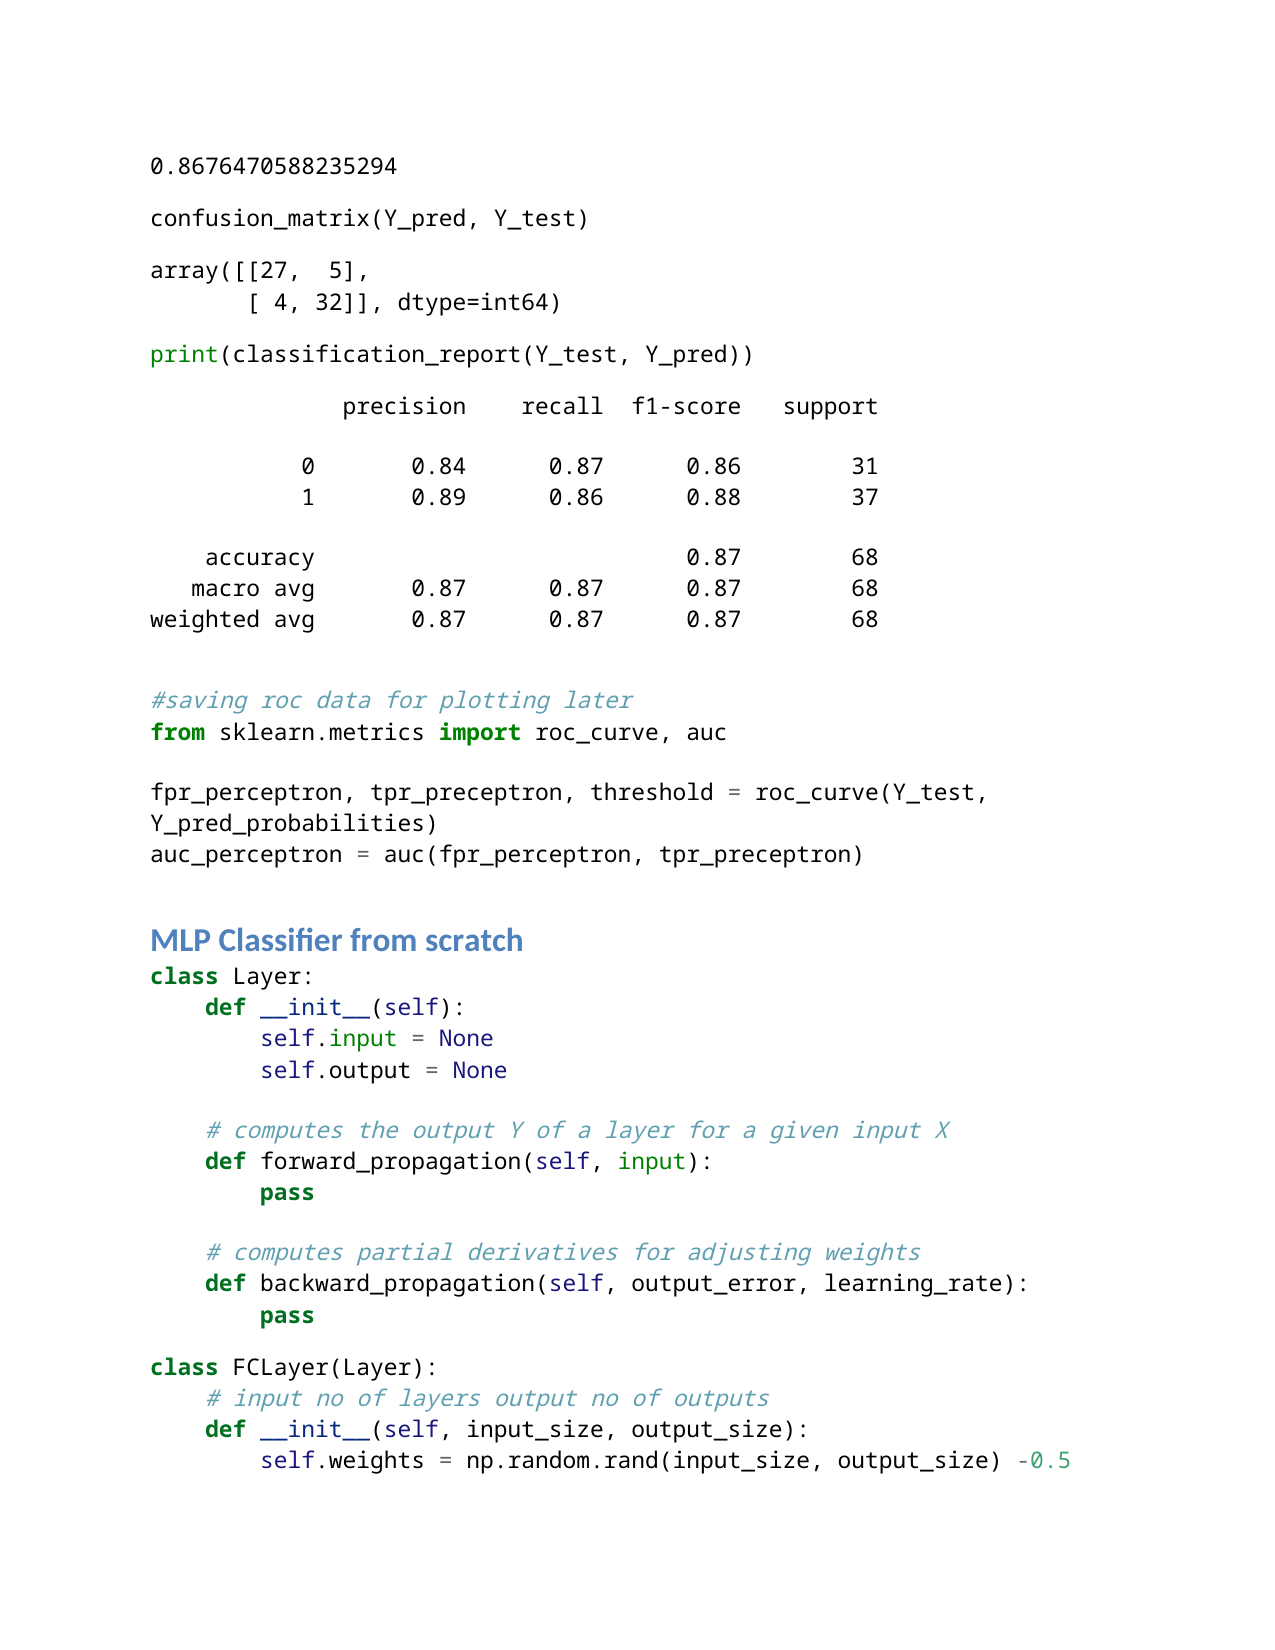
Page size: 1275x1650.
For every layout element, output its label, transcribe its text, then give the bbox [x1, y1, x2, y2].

text 0.8676470588235294 [150, 150, 1125, 181]
text array([[27, 5], [ 4, 32]], dtype=int64) [150, 254, 1125, 317]
text precision recall f1-score support 0 0.84 0.87 0.86 31 1 0.89 0.86 0.88 37 accuracy 0.87 68 macro avg 0.87 0.87 0.87 68 weighted avg 0.87 0.87 0.87 68 [150, 389, 1125, 663]
text confusion_matrix(Y_pred, Y_test) [150, 202, 1125, 233]
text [150, 1351, 1125, 1476]
text print(classification_report(Y_test, Y_pred)) [150, 337, 1125, 369]
text #saving roc data for plotting later from sklearn.metrics import roc_curve, auc fpr_perceptron, tpr_preceptron, threshold = roc_curve(Y_test, Y_pred_probabilities) auc_perceptron = auc(fpr_perceptron, tpr_preceptron) [150, 684, 1125, 869]
subtitle MLP Classifier from scratch [150, 919, 1125, 960]
text class Layer: def __init__(self): self.input = None self.output = None # computes the output Y of a layer for a given input X def forward_propagation(self, input): pass # computes partial derivatives for adjusting weights def backward_propagation(self, output_error, learning_rate): pass [150, 960, 1125, 1330]
